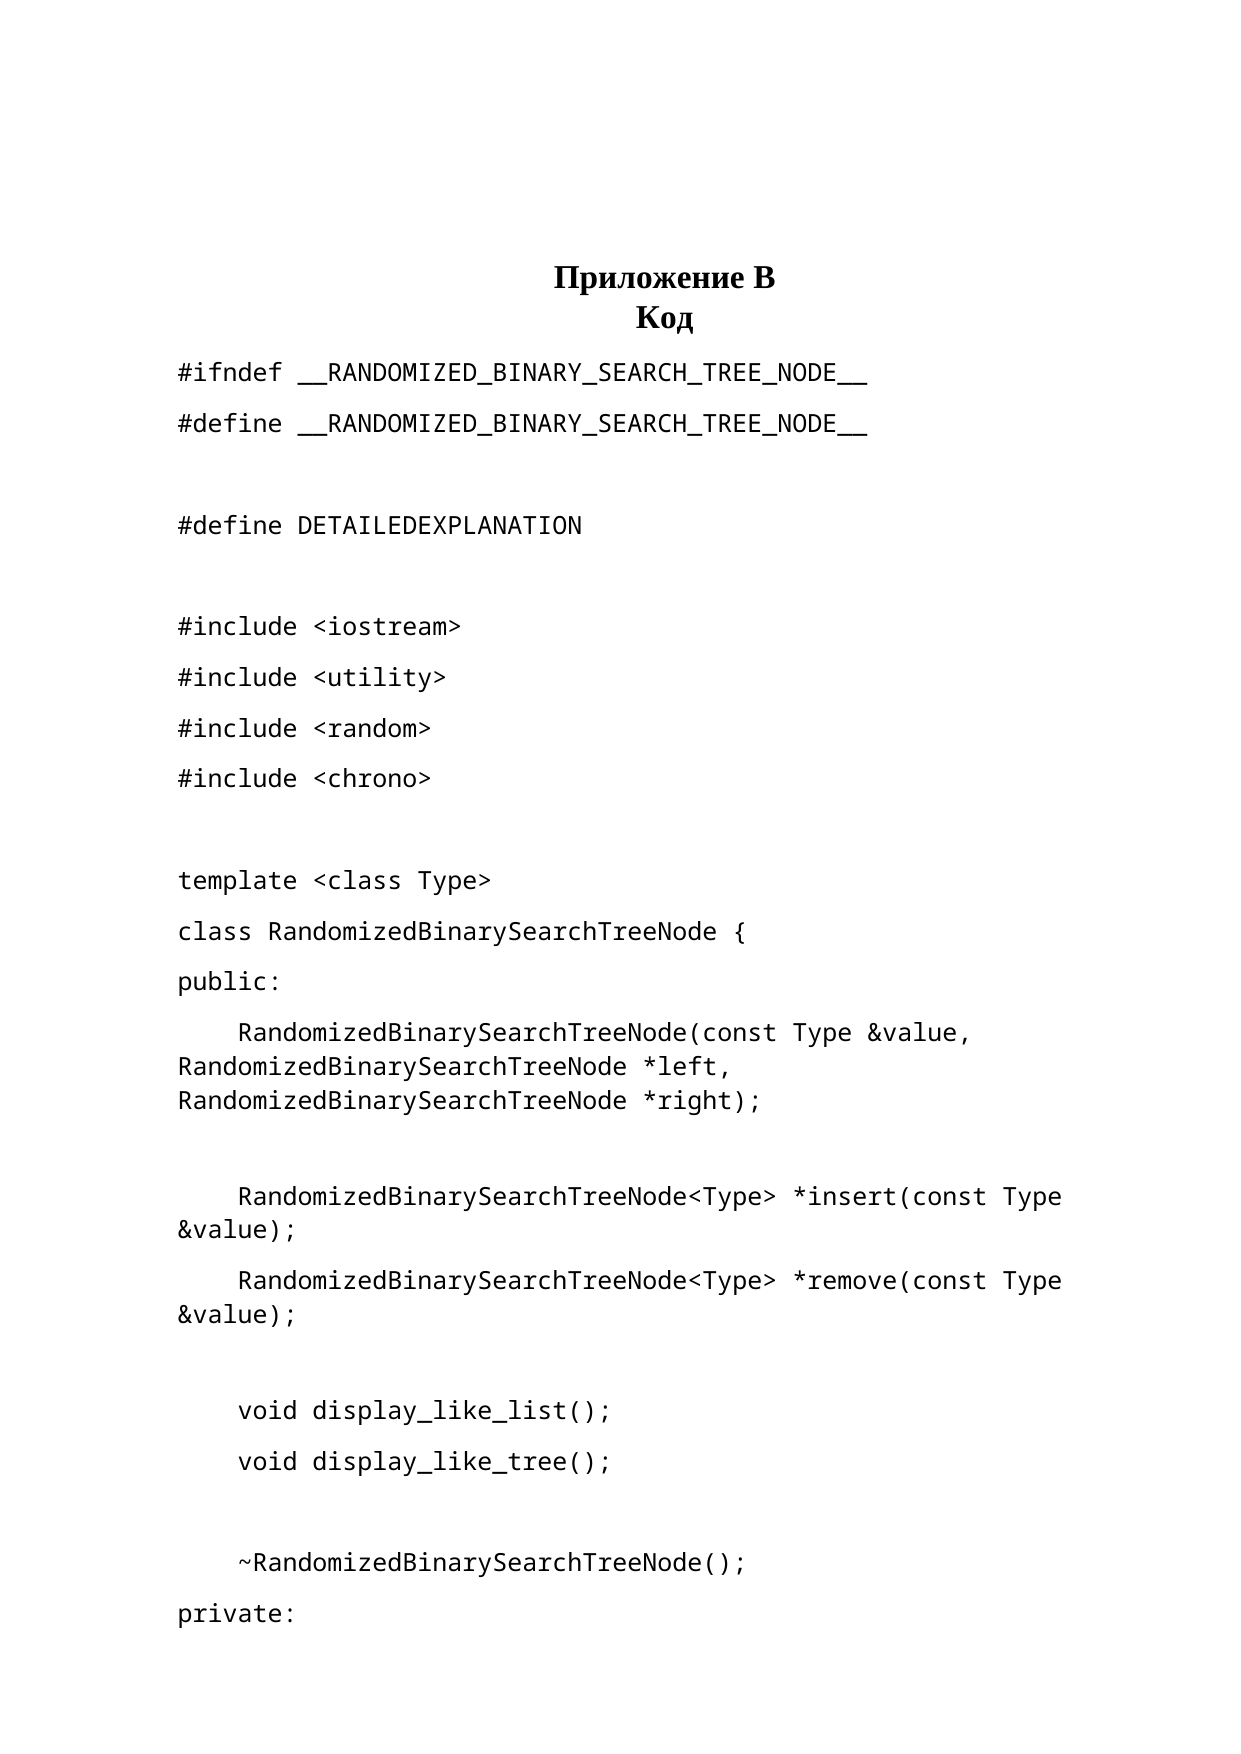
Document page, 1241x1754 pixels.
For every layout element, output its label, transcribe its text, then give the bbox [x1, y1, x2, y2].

text RandomizedBinarySearchTreeNode(const Type &value, RandomizedBinarySearchTreeNode *left, RandomizedBinarySearchTreeNode *right); [177, 1014, 1152, 1117]
text public: [177, 964, 1152, 998]
text #include <random> [177, 710, 1152, 744]
text #ifndef __RANDOMIZED_BINARY_SEARCH_TREE_NODE__ [177, 355, 1152, 389]
text private: [177, 1595, 1152, 1629]
text Приложение В Код [177, 257, 1152, 336]
text #define __RANDOMIZED_BINARY_SEARCH_TREE_NODE__ [177, 406, 1152, 440]
text #include <iostream> [177, 609, 1152, 643]
text #define DETAILEDEXPLANATION [177, 507, 1152, 541]
text RandomizedBinarySearchTreeNode<Type> *remove(const Type &value); [177, 1263, 1152, 1331]
text #include <utility> [177, 659, 1152, 693]
text ~RandomizedBinarySearchTreeNode(); [177, 1544, 1152, 1579]
text RandomizedBinarySearchTreeNode<Type> *insert(const Type &value); [177, 1178, 1152, 1246]
text class RandomizedBinarySearchTreeNode { [177, 913, 1152, 947]
text template <class Type> [177, 862, 1152, 896]
text void display_like_tree(); [177, 1443, 1152, 1477]
text #include <chrono> [177, 761, 1152, 795]
text void display_like_list(); [177, 1392, 1152, 1426]
